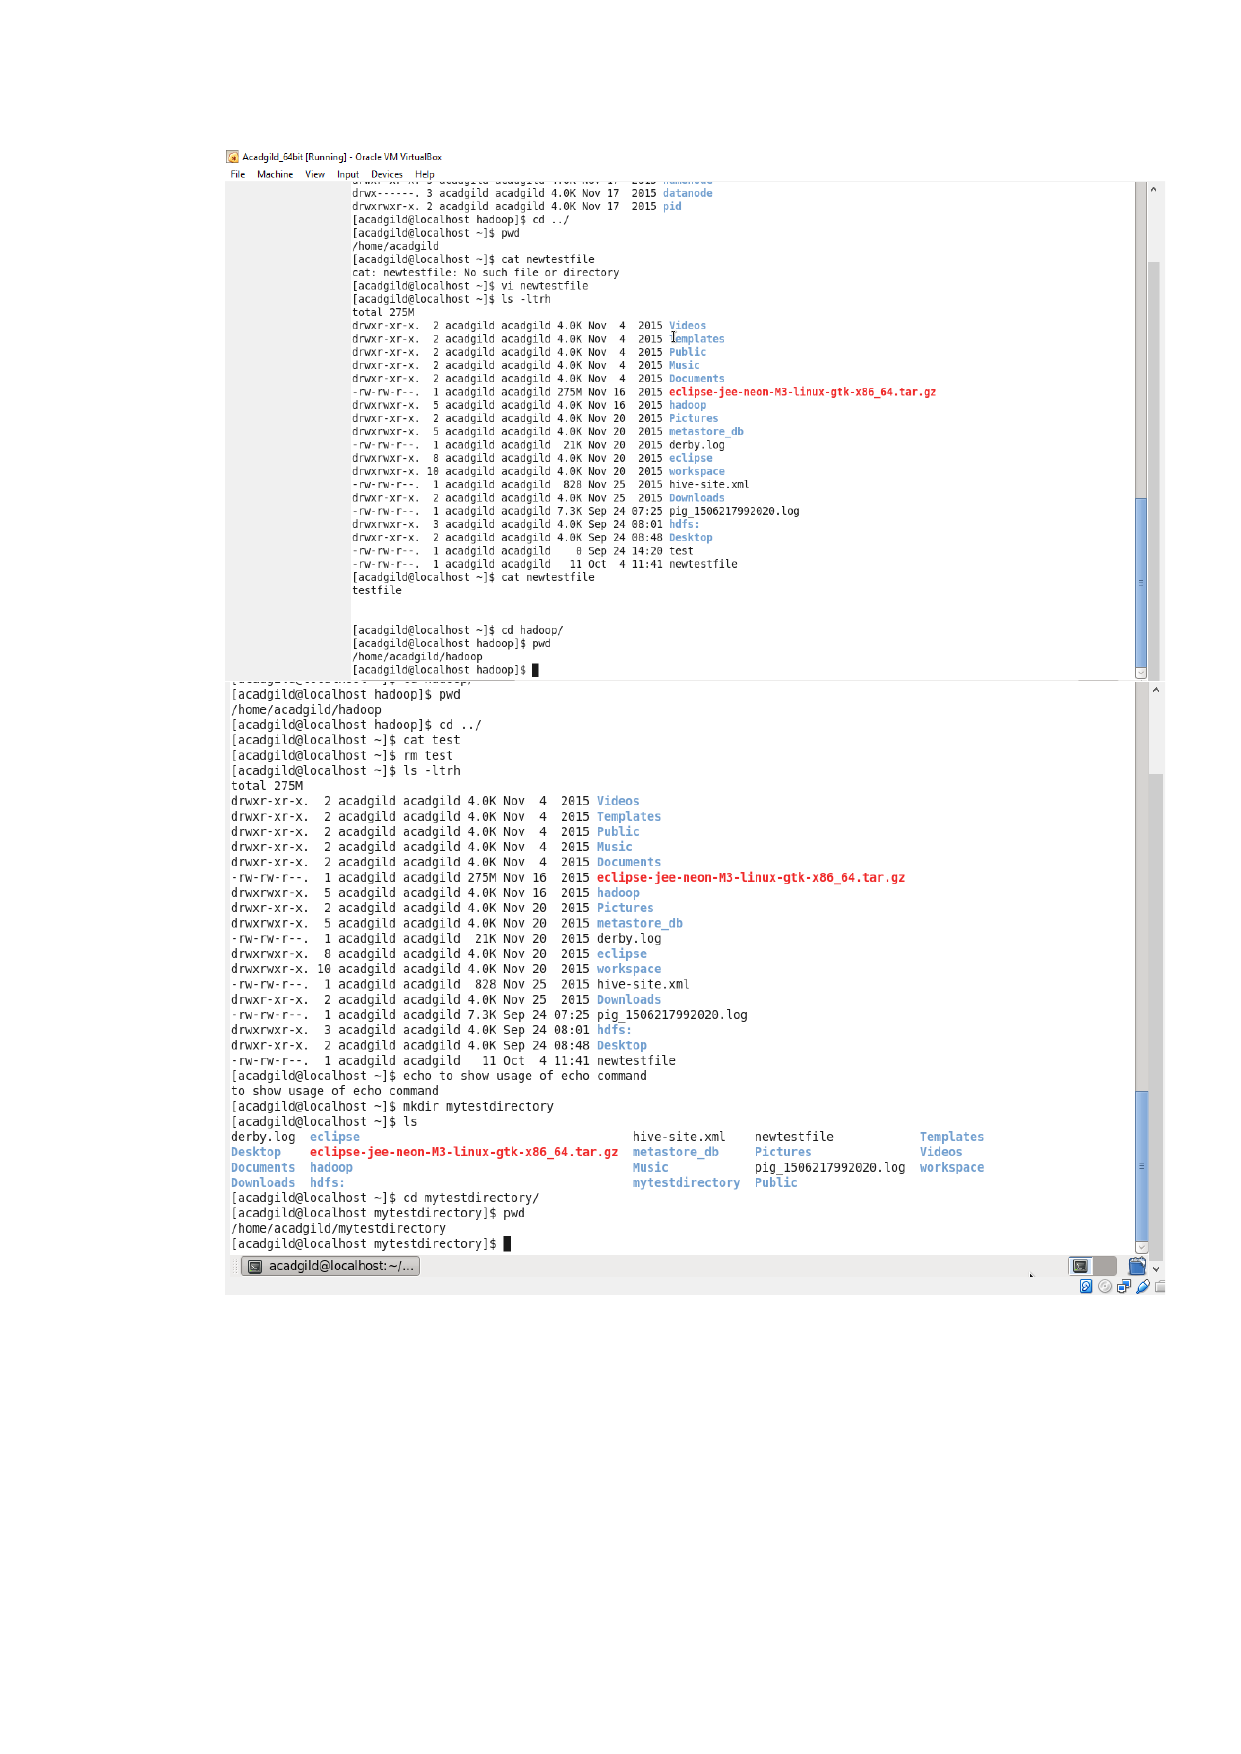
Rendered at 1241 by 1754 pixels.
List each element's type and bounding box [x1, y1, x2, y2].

picture [225, 682, 1166, 1295]
picture [225, 150, 1166, 681]
